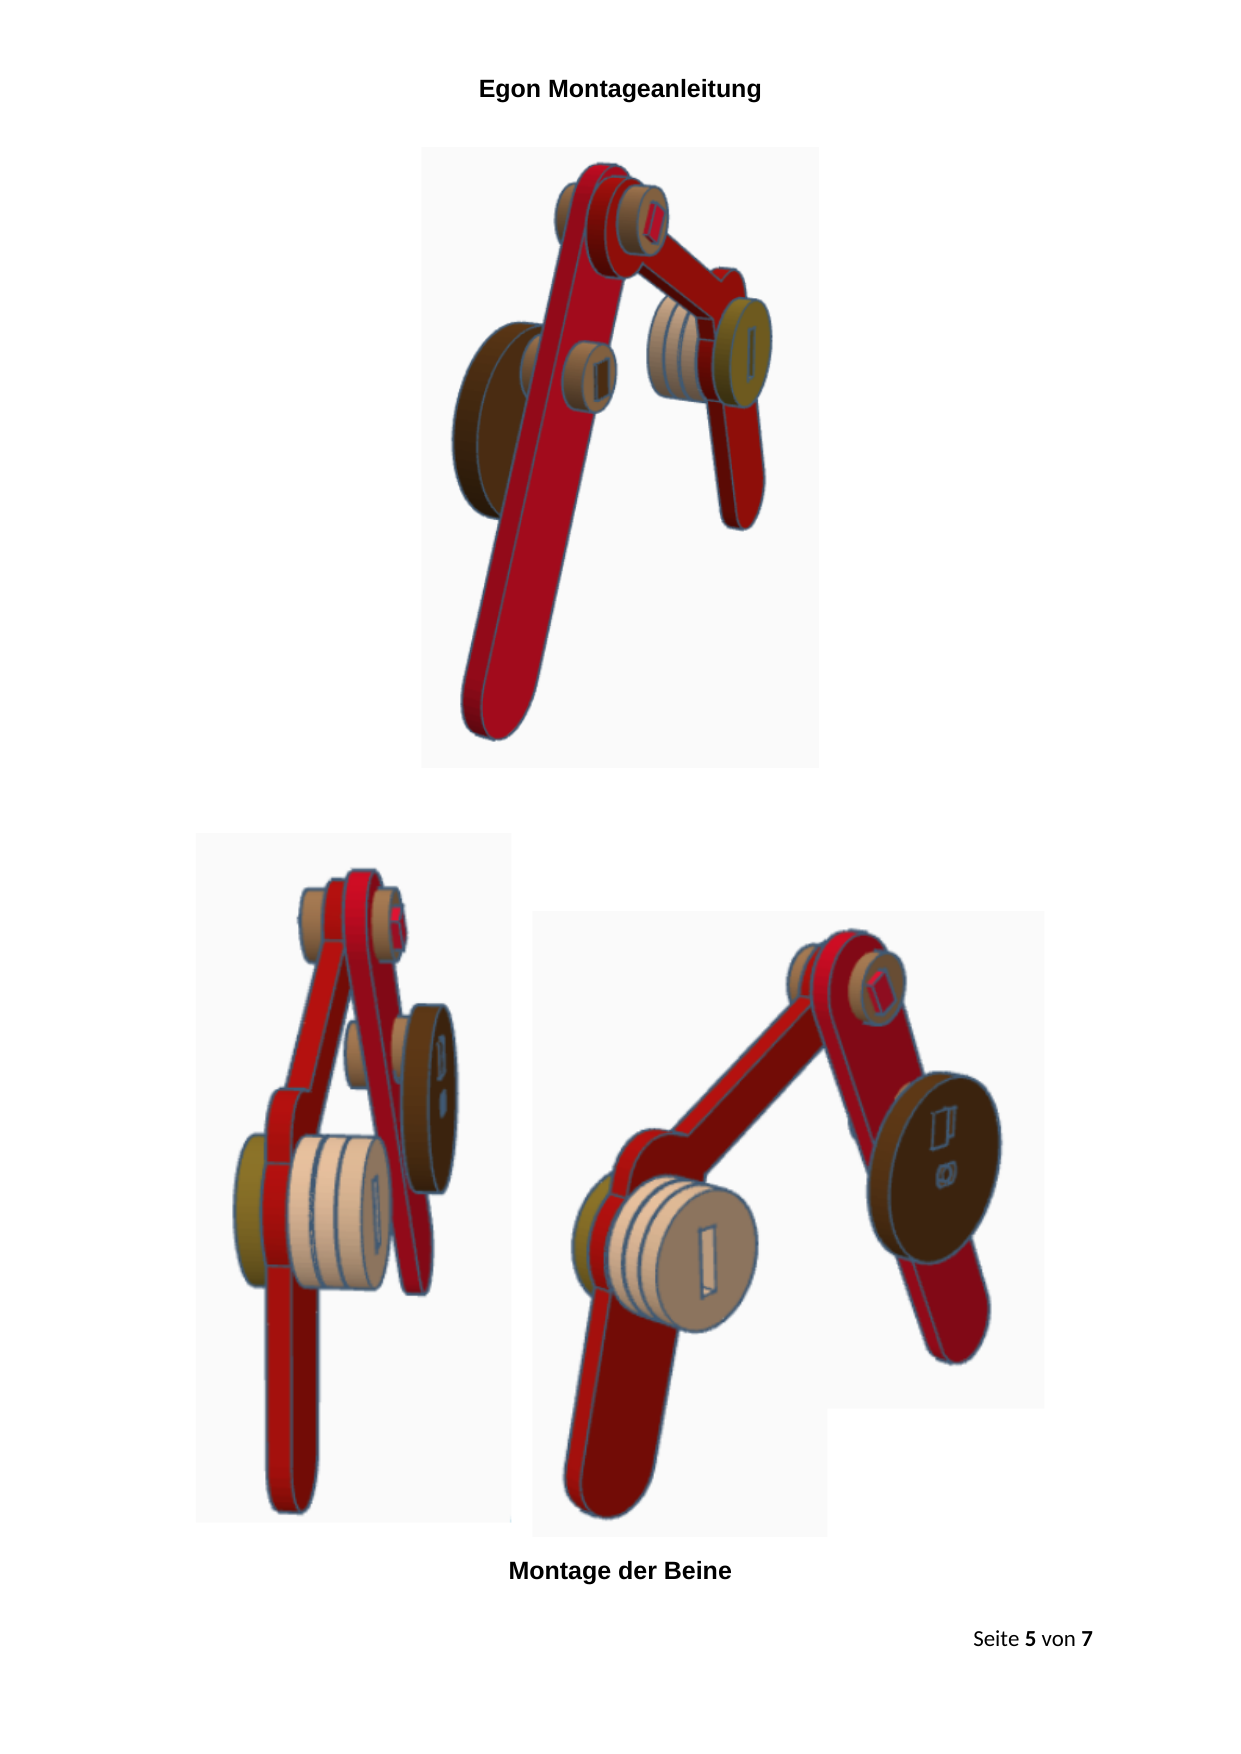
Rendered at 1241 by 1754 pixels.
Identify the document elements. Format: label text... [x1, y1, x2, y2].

picture [195, 833, 512, 1537]
picture [421, 147, 819, 768]
picture [532, 911, 1045, 1537]
list Montage der Beine [148, 1556, 1093, 1585]
